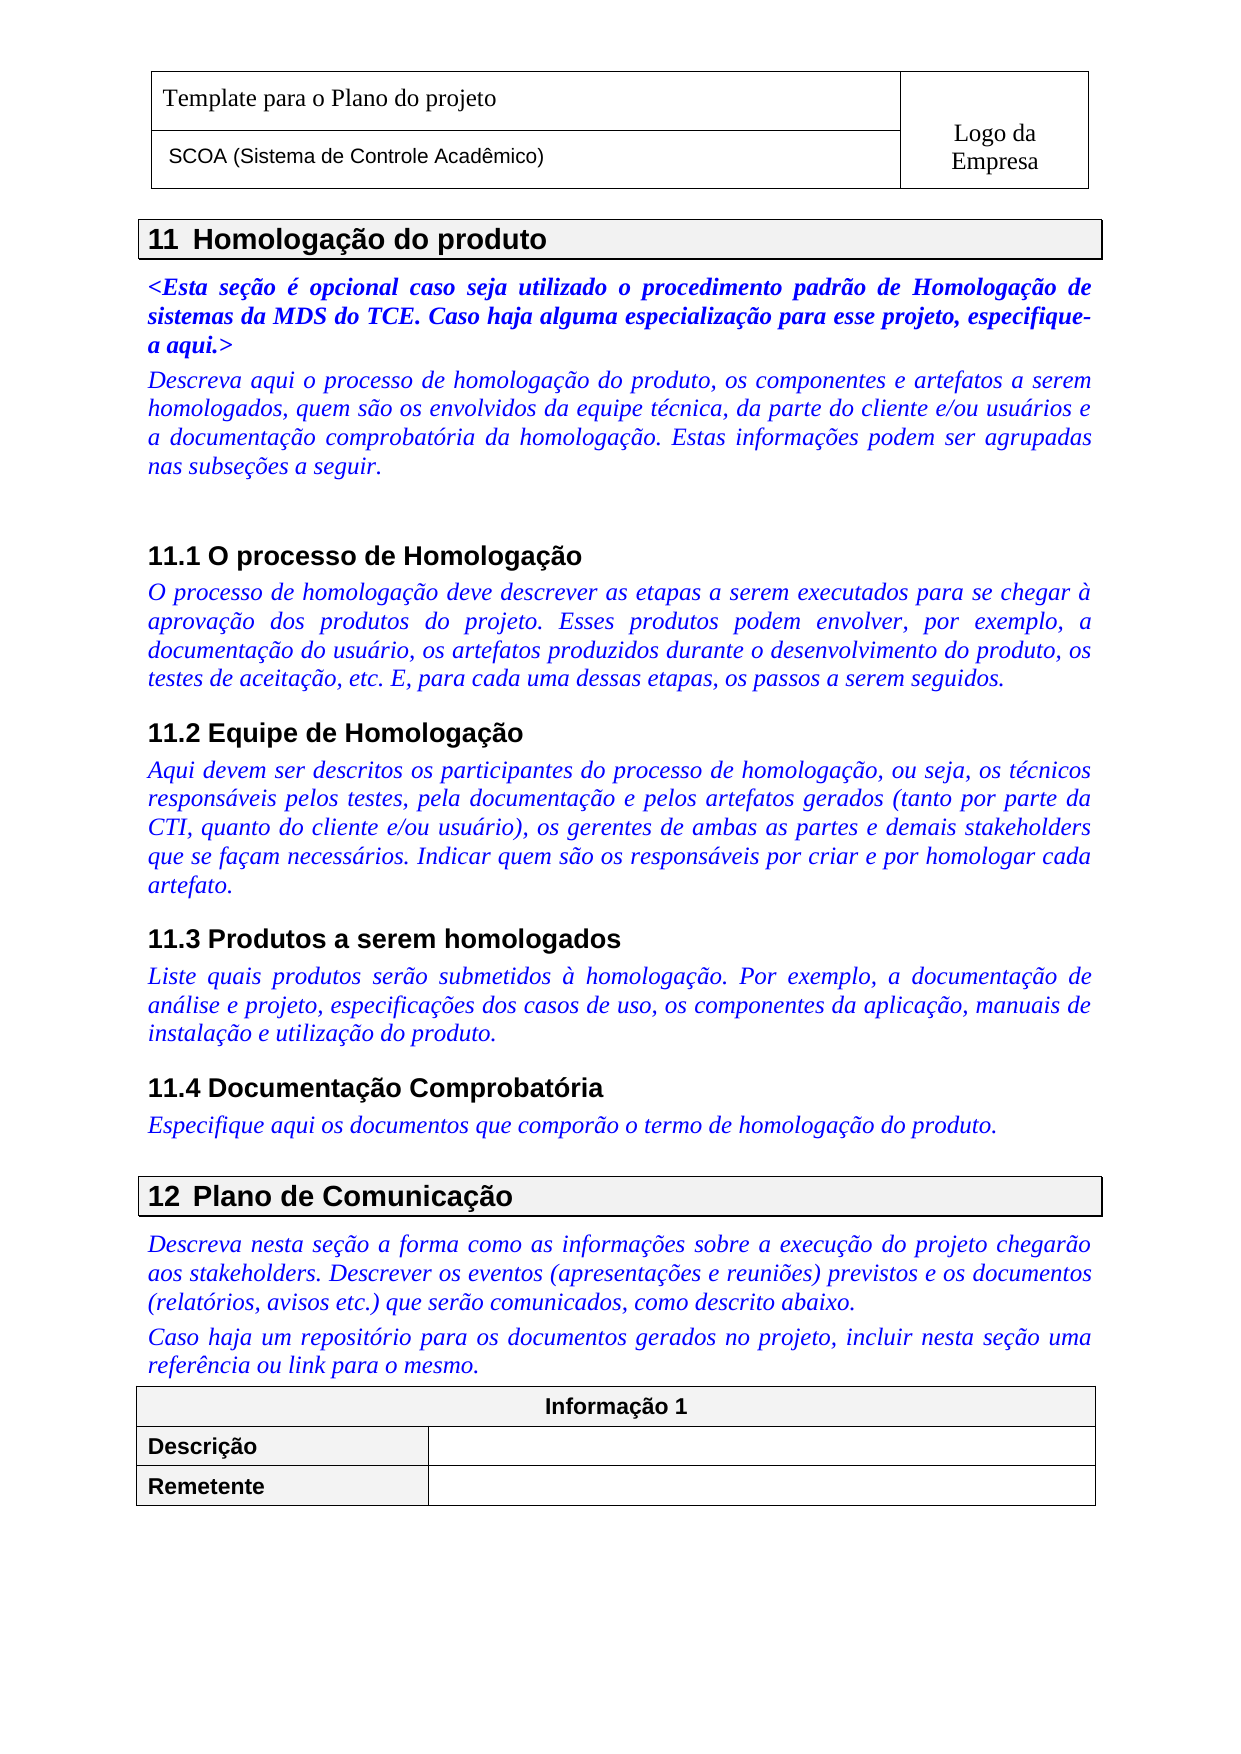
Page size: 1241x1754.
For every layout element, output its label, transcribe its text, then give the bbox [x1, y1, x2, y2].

table_cell [429, 1466, 1095, 1505]
subtitle O processo de Homologação [148, 540, 1092, 571]
table_cell [429, 1427, 1095, 1465]
text <Esta seção é opcional caso seja utilizado o procedimento padrão de Homologação de sistemas da MDS do TCE. Caso haja alguma especialização para esse projeto, especifique-a aqui.> [148, 272, 1092, 358]
text Aqui devem ser descritos os participantes do processo de homologação, ou seja, os técnicos responsáveis pelos testes, pela documentação e pelos artefatos gerados (tanto por parte da CTI, quanto do cliente e/ou usuário), os gerentes de ambas as partes e demais stakeholders que se façam necessários. Indicar quem são os responsáveis por criar e por homologar cada artefato. [148, 755, 1092, 898]
subtitle Equipe de Homologação [148, 717, 1092, 748]
subtitle Documentação Comprobatória [148, 1072, 1092, 1103]
table_cell Descrição [137, 1427, 428, 1465]
table_header Informação 1 [137, 1387, 1095, 1426]
subtitle Produtos a serem homologados [148, 923, 1092, 955]
text O processo de homologação deve descrever as etapas a serem executados para se chegar à aprovação dos produtos do projeto. Esses produtos podem envolver, por exemplo, a documentação do usuário, os artefatos produzidos durante o desenvolvimento do produto, os testes de aceitação, etc. E, para cada uma dessas etapas, os passos a serem seguidos. [148, 577, 1092, 692]
text Especifique aqui os documentos que comporão o termo de homologação do produto. [148, 1110, 1092, 1138]
text Descreva nesta seção a forma como as informações sobre a execução do projeto chegarão aos stakeholders. Descrever os eventos (apresentações e reuniões) previstos e os documentos (relatórios, avisos etc.) que serão comunicados, como descrito abaixo. [148, 1229, 1092, 1316]
subtitle Plano de Comunicação [139, 1177, 1101, 1215]
subtitle Homologação do produto [139, 220, 1101, 258]
text Descreva aqui o processo de homologação do produto, os componentes e artefatos a serem homologados, quem são os envolvidos da equipe técnica, da parte do cliente e/ou usuários e a documentação comprobatória da homologação. Estas informações podem ser agrupadas nas subseções a seguir. [148, 365, 1092, 480]
text Liste quais produtos serão submetidos à homologação. Por exemplo, a documentação de análise e projeto, especificações dos casos de uso, os componentes da aplicação, manuais de instalação e utilização do produto. [148, 961, 1092, 1047]
text Caso haja um repositório para os documentos gerados no projeto, incluir nesta seção uma referência ou link para o mesmo. [148, 1322, 1092, 1379]
table_cell Remetente [137, 1466, 428, 1505]
